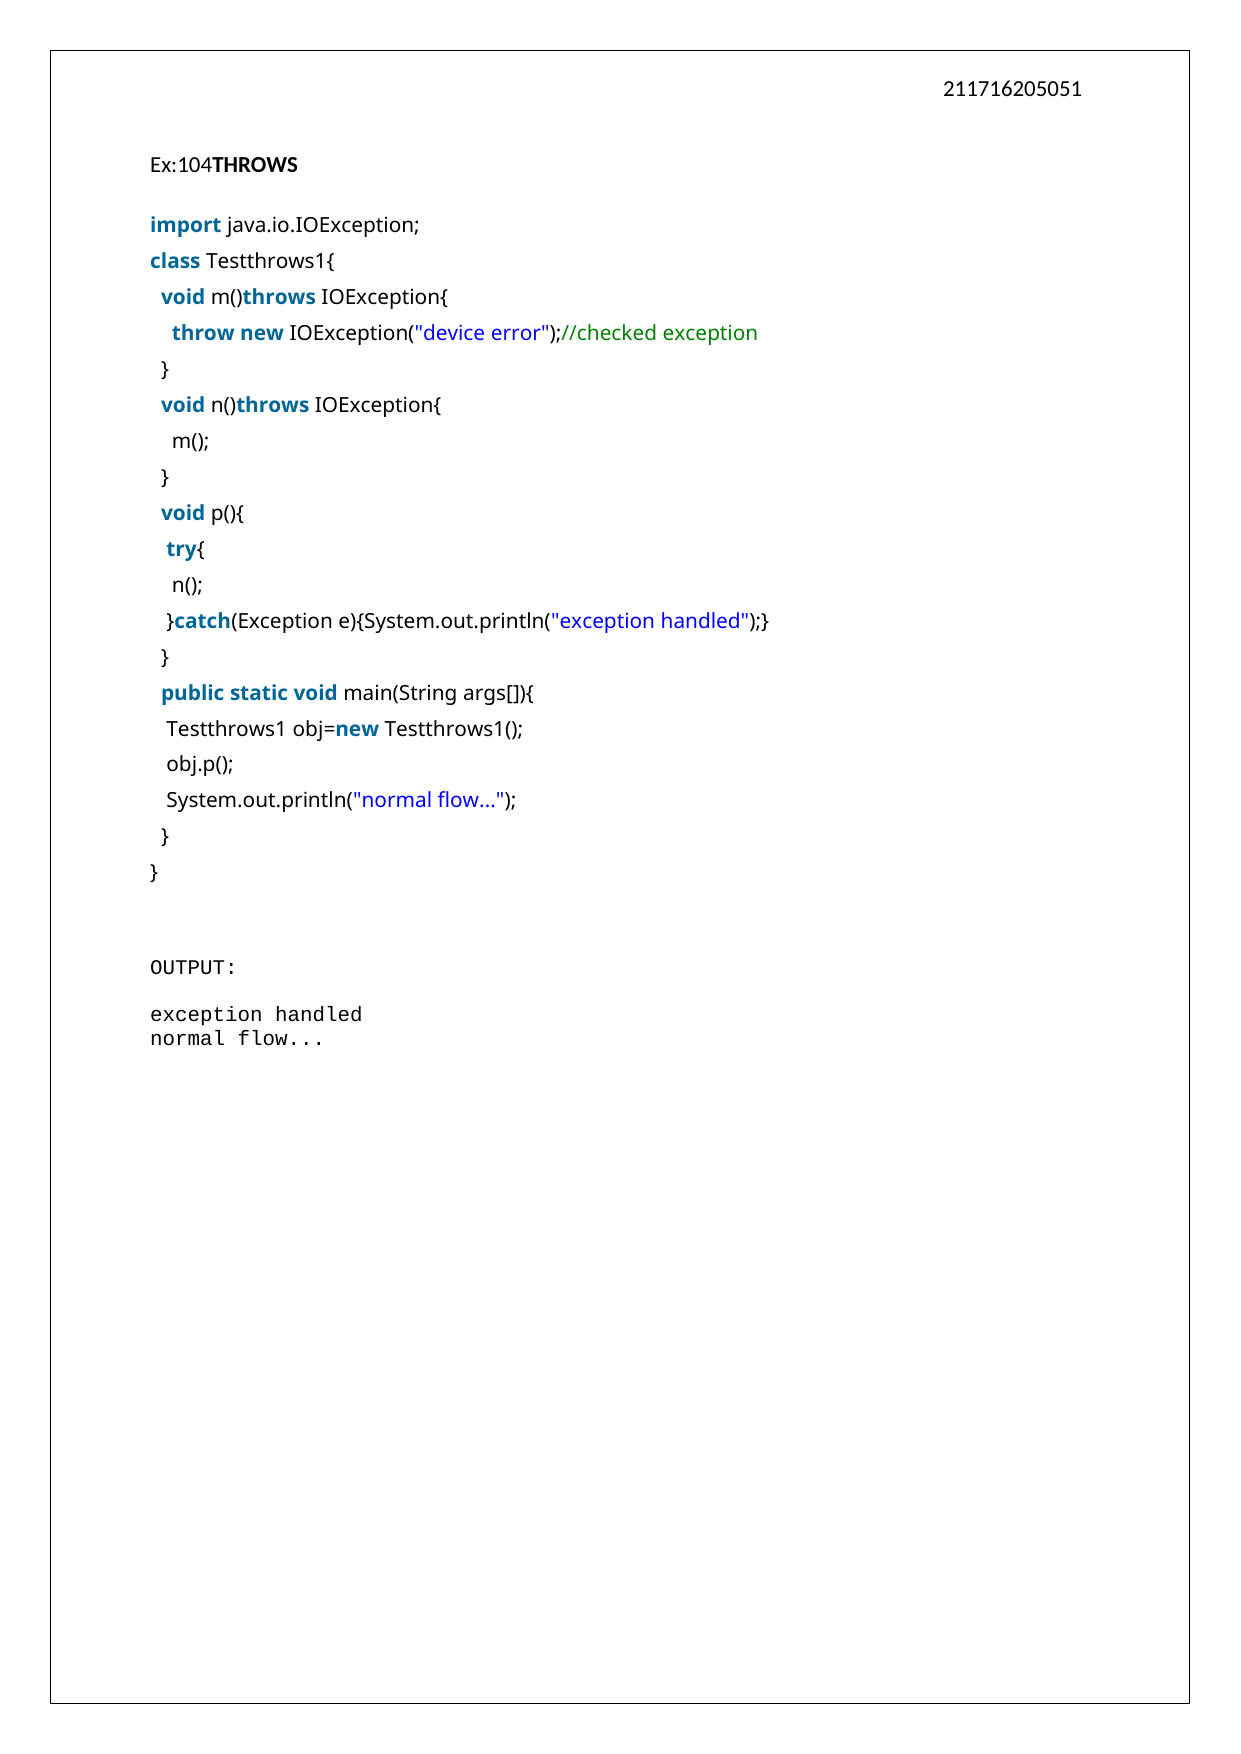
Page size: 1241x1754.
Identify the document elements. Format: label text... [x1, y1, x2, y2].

text import java.io.IOException; [150, 203, 1090, 239]
text throw new IOException("device error");//checked exception [150, 311, 1090, 347]
text class Testthrows1{ [150, 239, 1090, 275]
text } [150, 814, 1090, 850]
text void p(){ [150, 491, 1090, 526]
text OUTPUT: [150, 957, 1090, 980]
text normal flow... [150, 1028, 1090, 1051]
text try{ [150, 526, 1090, 562]
text } [150, 634, 1090, 670]
text } [150, 454, 1090, 491]
text public static void main(String args[]){ [150, 670, 1090, 706]
text obj.p(); [150, 742, 1090, 778]
text exception handled [150, 1004, 1090, 1028]
text }catch(Exception e){System.out.println("exception handled");} [150, 598, 1090, 634]
text Ex:104THROWS [150, 150, 1090, 178]
text n(); [150, 562, 1090, 598]
text m(); [150, 419, 1090, 454]
text void n()throws IOException{ [150, 383, 1090, 419]
text } [150, 850, 1090, 886]
text void m()throws IOException{ [150, 275, 1090, 311]
text System.out.println("normal flow..."); [150, 778, 1090, 814]
text Testthrows1 obj=new Testthrows1(); [150, 706, 1090, 742]
text } [150, 347, 1090, 383]
